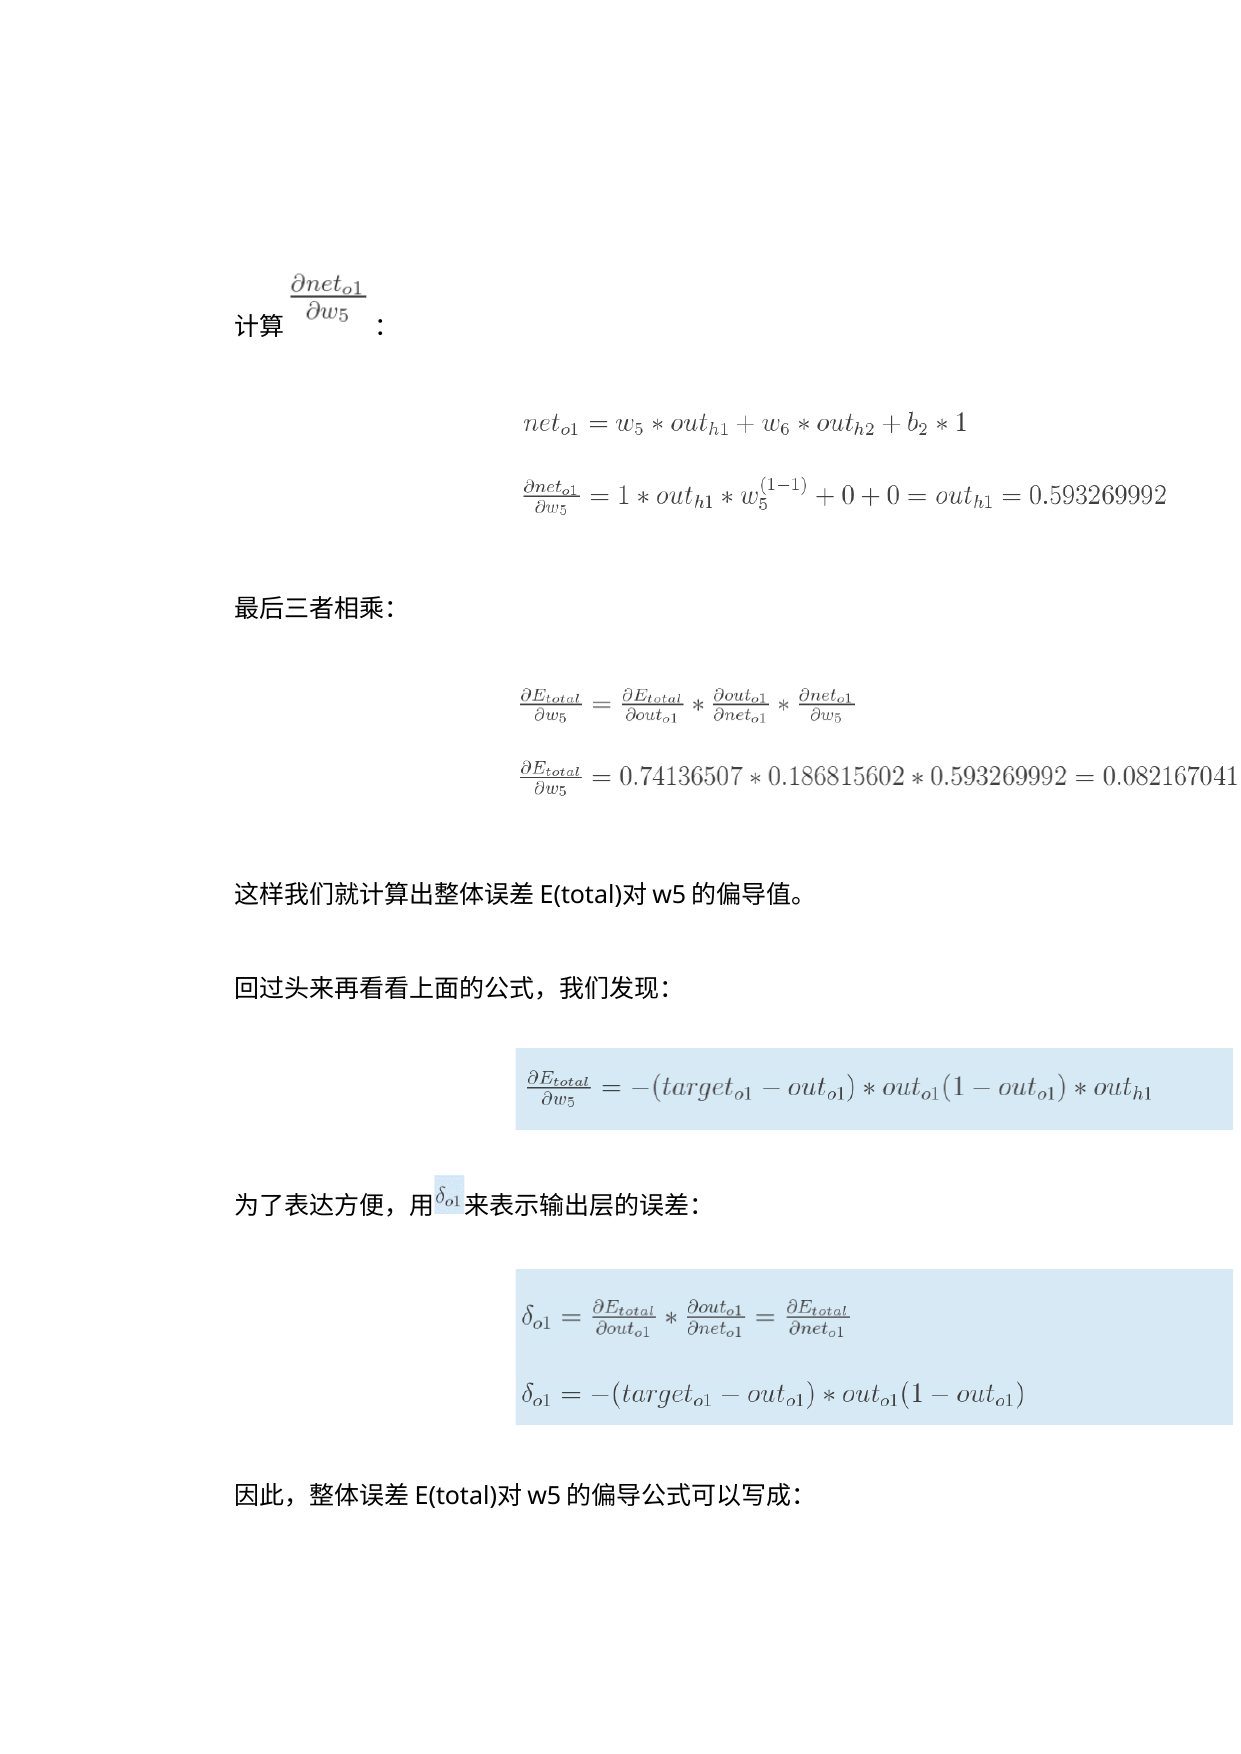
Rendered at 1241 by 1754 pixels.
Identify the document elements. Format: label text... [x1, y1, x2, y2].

picture [515, 1269, 1234, 1425]
text 这样我们就计算出整体误差E(total)对w5的偏导值。 [234, 860, 1053, 925]
picture [515, 1048, 1234, 1130]
text 最后三者相乘： [234, 574, 1053, 639]
picture [434, 1175, 465, 1214]
text 计算： [234, 256, 1053, 354]
picture [515, 668, 1241, 807]
text 回过头来再看看上面的公式，我们发现： [234, 954, 1053, 1019]
picture [515, 382, 1241, 534]
text 因此，整体误差E(total)对w5的偏导公式可以写成： [234, 1461, 1053, 1526]
text 为了表达方便，用来表示输出层的误差： [234, 1175, 1053, 1240]
picture [284, 256, 375, 335]
